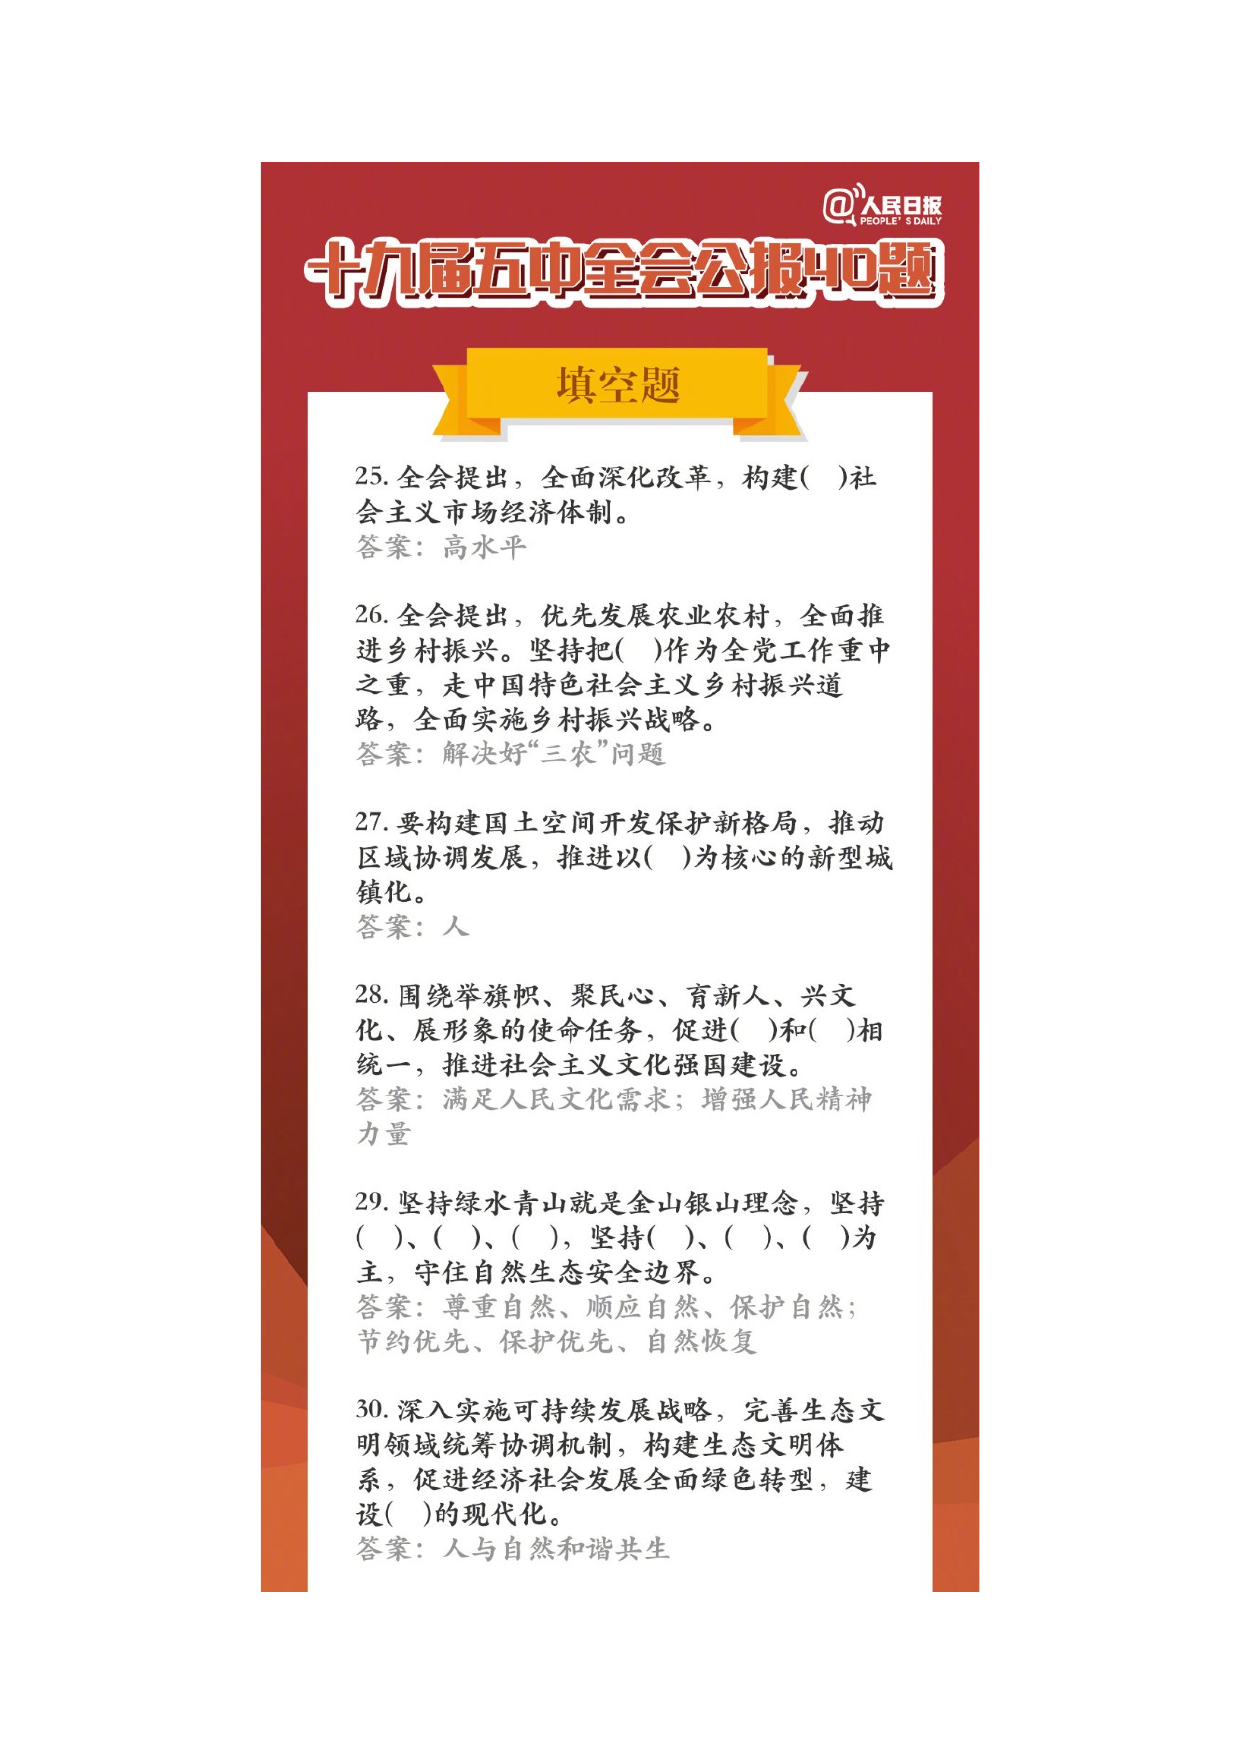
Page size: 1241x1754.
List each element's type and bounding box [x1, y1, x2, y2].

picture [260, 162, 980, 1592]
